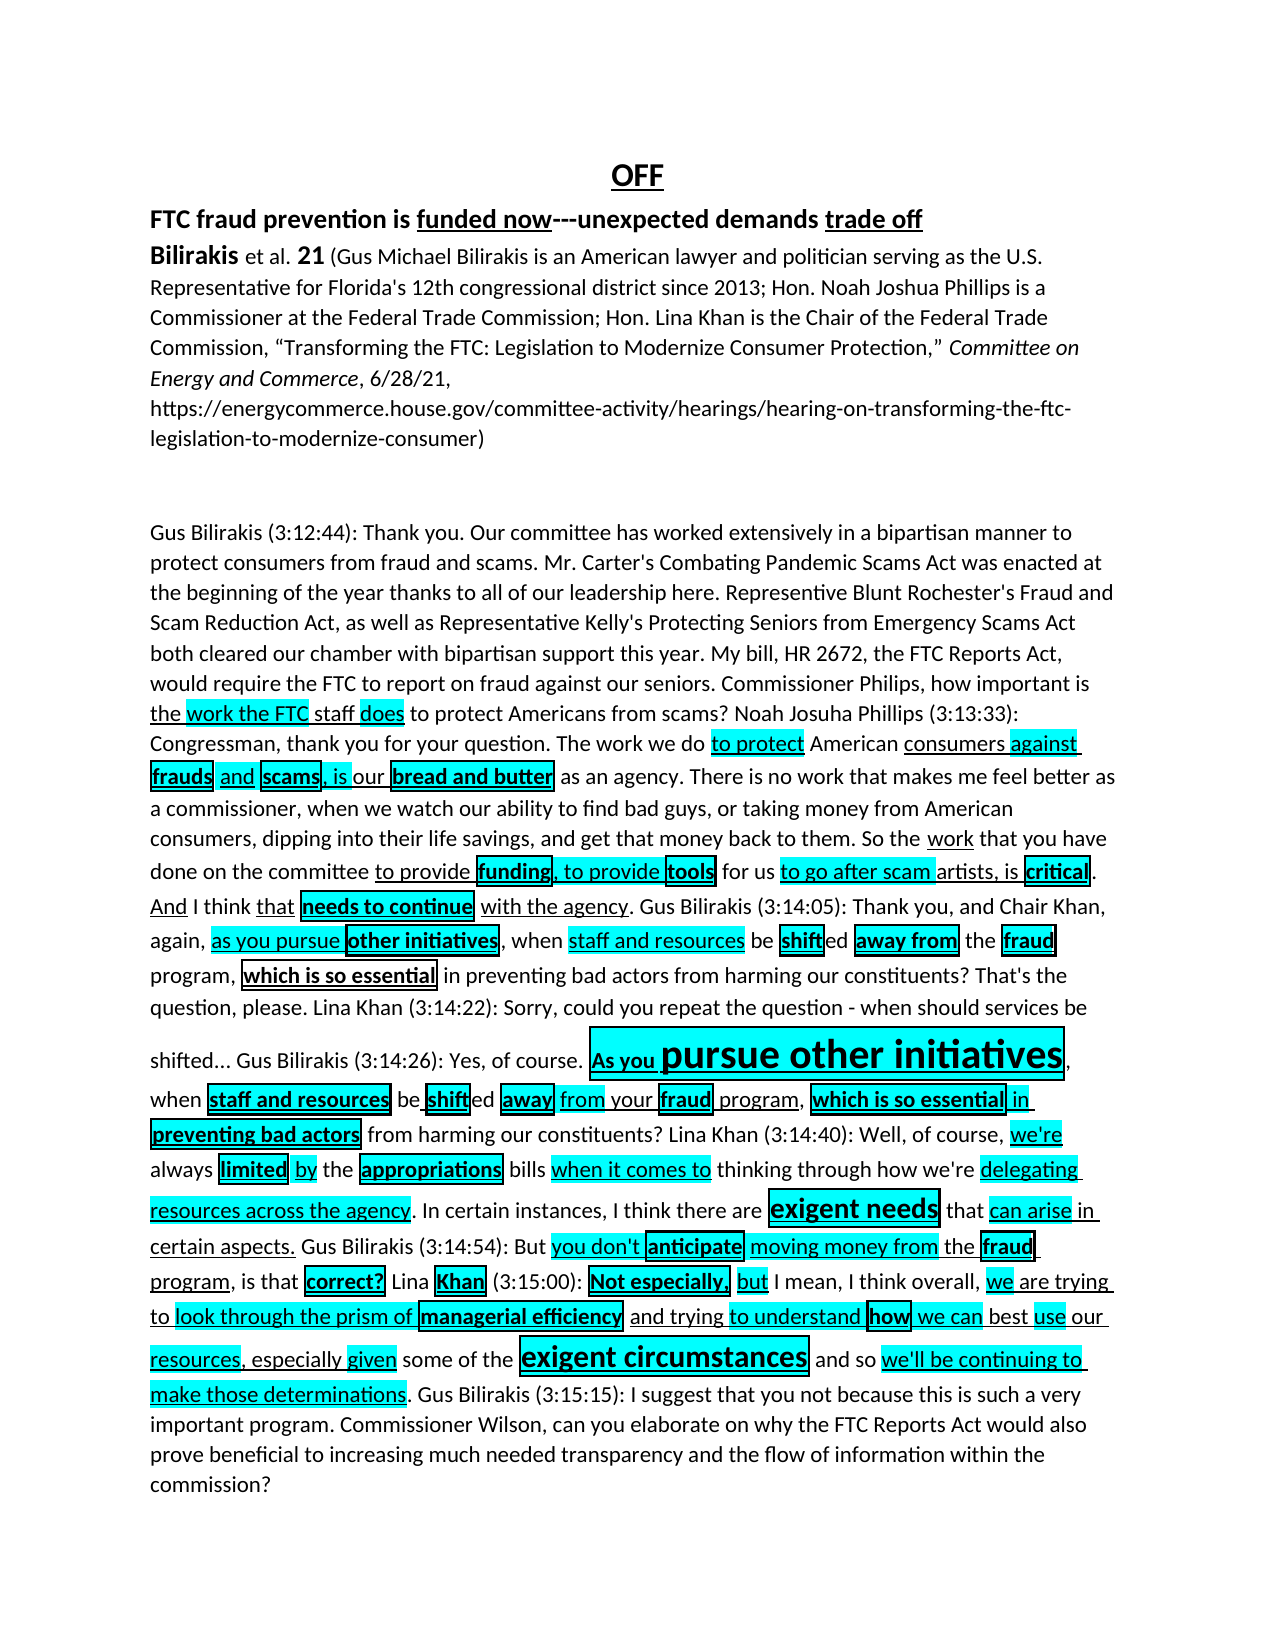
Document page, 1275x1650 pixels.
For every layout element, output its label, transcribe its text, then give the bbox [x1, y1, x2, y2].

subtitle FTC fraud prevention is funded now---unexpected demands trade off [150, 202, 1125, 235]
text Bilirakis et al. 21 (Gus Michael Bilirakis is an American lawyer and politician serving as the U.S. Representative for Florida's 12th congressional district since 2013; Hon. Noah Joshua Phillips is a Commissioner at the Federal Trade Commission; Hon. Lina Khan is the Chair of the Federal Trade Commission, “Transforming the FTC: Legislation to Modernize Consumer Protection,” Committee on Energy and Commerce, 6/28/21, https://energycommerce.house.gov/committee-activity/hearings/hearing-on-transforming-the-ftc-legislation-to-modernize-consumer) [150, 238, 1125, 452]
subtitle OFF [150, 154, 1125, 195]
text Gus Bilirakis (3:12:44): Thank you. Our committee has worked extensively in a bipartisan manner to protect consumers from fraud and scams. Mr. Carter's Combating Pandemic Scams Act was enacted at the beginning of the year thanks to all of our leadership here. Representive Blunt Rochester's Fraud and Scam Reduction Act, as well as Representative Kelly's Protecting Seniors from Emergency Scams Act both cleared our chamber with bipartisan support this year. My bill, HR 2672, the FTC Reports Act, would require the FTC to report on fraud against our seniors. Commissioner Philips, how important is the work the FTC staff does to protect Americans from scams? Noah Josuha Phillips (3:13:33): Congressman, thank you for your question. The work we do to protect American consumers against frauds and scams, is our bread and butter as an agency. There is no work that makes me feel better as a commissioner, when we watch our ability to find bad guys, or taking money from American consumers, dipping into their life savings, and get that money back to them. So the work that you have done on the committee to provide funding, to provide tools for us to go after scam artists, is critical. And I think that needs to continue with the agency. Gus Bilirakis (3:14:05): Thank you, and Chair Khan, again, as you pursue other initiatives, when staff and resources be shifted away from the fraud program, which is so essential in preventing bad actors from harming our constituents? That's the question, please. Lina Khan (3:14:22): Sorry, could you repeat the question - when should services be shifted... Gus Bilirakis (3:14:26): Yes, of course. As you pursue other initiatives, when staff and resources be shifted away from your fraud program, which is so essential in preventing bad actors from harming our constituents? Lina Khan (3:14:40): Well, of course, we're always limited by the appropriations bills when it comes to thinking through how we're delegating resources across the agency. In certain instances, I think there are exigent needs that can arise in certain aspects. Gus Bilirakis (3:14:54): But you don't anticipate moving money from the fraud program, is that correct? Lina Khan (3:15:00): Not especially, but I mean, I think overall, we are trying to look through the prism of managerial efficiency and trying to understand how we can best use our resources, especially given some of the exigent circumstances and so we'll be continuing to make those determinations. Gus Bilirakis (3:15:15): I suggest that you not because this is such a very important program. Commissioner Wilson, can you elaborate on why the FTC Reports Act would also prove beneficial to increasing much needed transparency and the flow of information within the commission? [150, 518, 1125, 1498]
